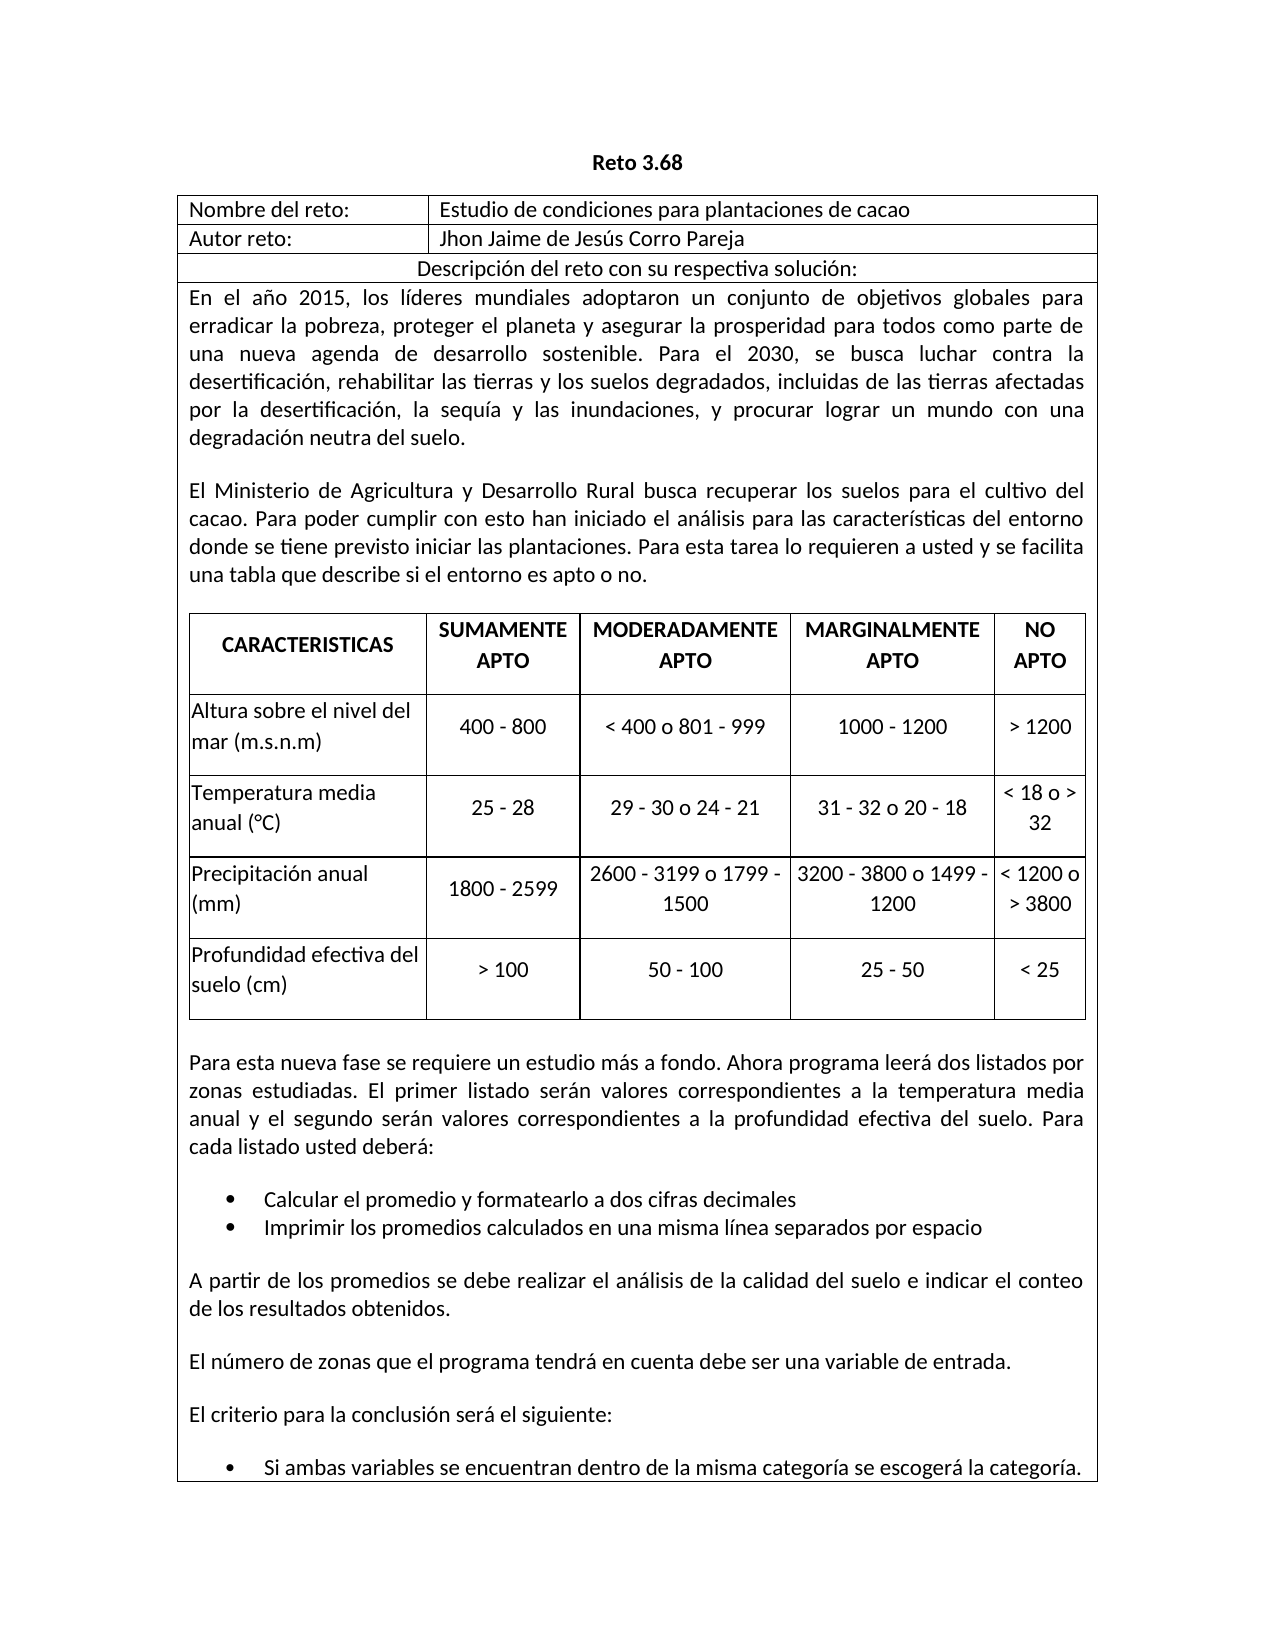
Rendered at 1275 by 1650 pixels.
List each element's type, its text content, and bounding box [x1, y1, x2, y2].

table_cell Autor reto: [178, 225, 428, 253]
table_header Nombre del reto: [178, 196, 428, 223]
table_cell Descripción del reto con su respectiva solución: [178, 254, 1097, 282]
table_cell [178, 283, 1097, 1481]
text Reto 3.68 [177, 148, 1098, 176]
table_header Estudio de condiciones para plantaciones de cacao [429, 196, 1097, 223]
table_cell Jhon Jaime de Jesús Corro Pareja [429, 225, 1097, 253]
